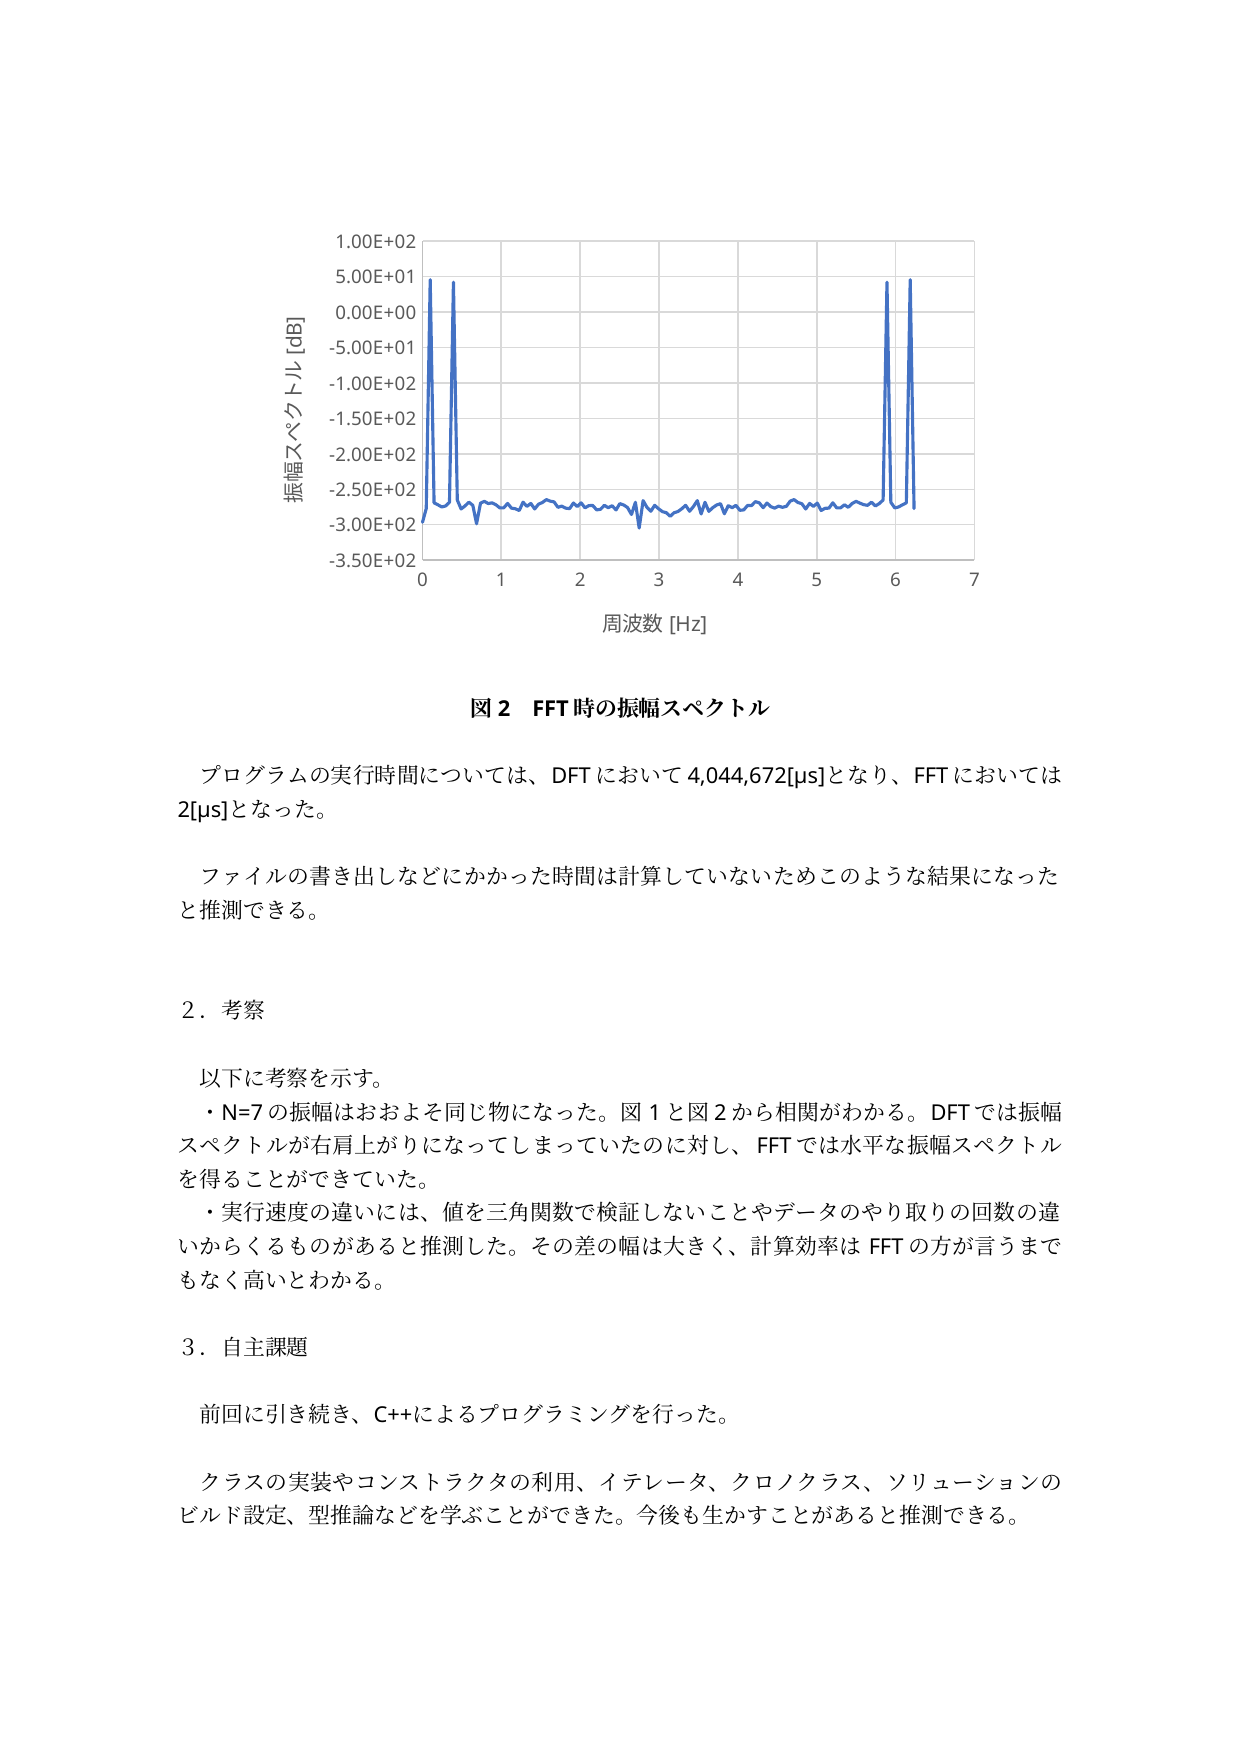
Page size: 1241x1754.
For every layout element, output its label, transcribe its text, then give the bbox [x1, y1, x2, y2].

text ・実行速度の違いには、値を三角関数で検証しないことやデータのやり取りの回数の違いからくるものがあると推測した。その差の幅は大きく、計算効率はFFTの方が言うまでもなく高いとわかる。 [177, 1194, 1063, 1296]
text ファイルの書き出しなどにかかった時間は計算していないためこのような結果になったと推測できる。 [177, 858, 1063, 925]
text クラスの実装やコンストラクタの利用、イテレータ、クロノクラス、ソリューションのビルド設定、型推論などを学ぶことができた。今後も生かすことがあると推測できる。 [177, 1464, 1063, 1531]
text ３．自主課題 [177, 1329, 1063, 1363]
text 以下に考察を示す。 [177, 1060, 1063, 1094]
text 前回に引き続き、C++によるプログラミングを行った。 [177, 1396, 1063, 1430]
text ・N=7の振幅はおおよそ同じ物になった。図1と図2から相関がわかる。DFTでは振幅スペクトルが右肩上がりになってしまっていたのに対し、FFTでは水平な振幅スペクトルを得ることができていた。 [177, 1094, 1063, 1194]
text プログラムの実行時間については、DFTにおいて4,044,672[μs]となり、FFTにおいては2[μs]となった。 [177, 757, 1063, 824]
text ２．考察 [177, 993, 1063, 1026]
text 図 2 FFT時の振幅スペクトル [177, 690, 1063, 723]
